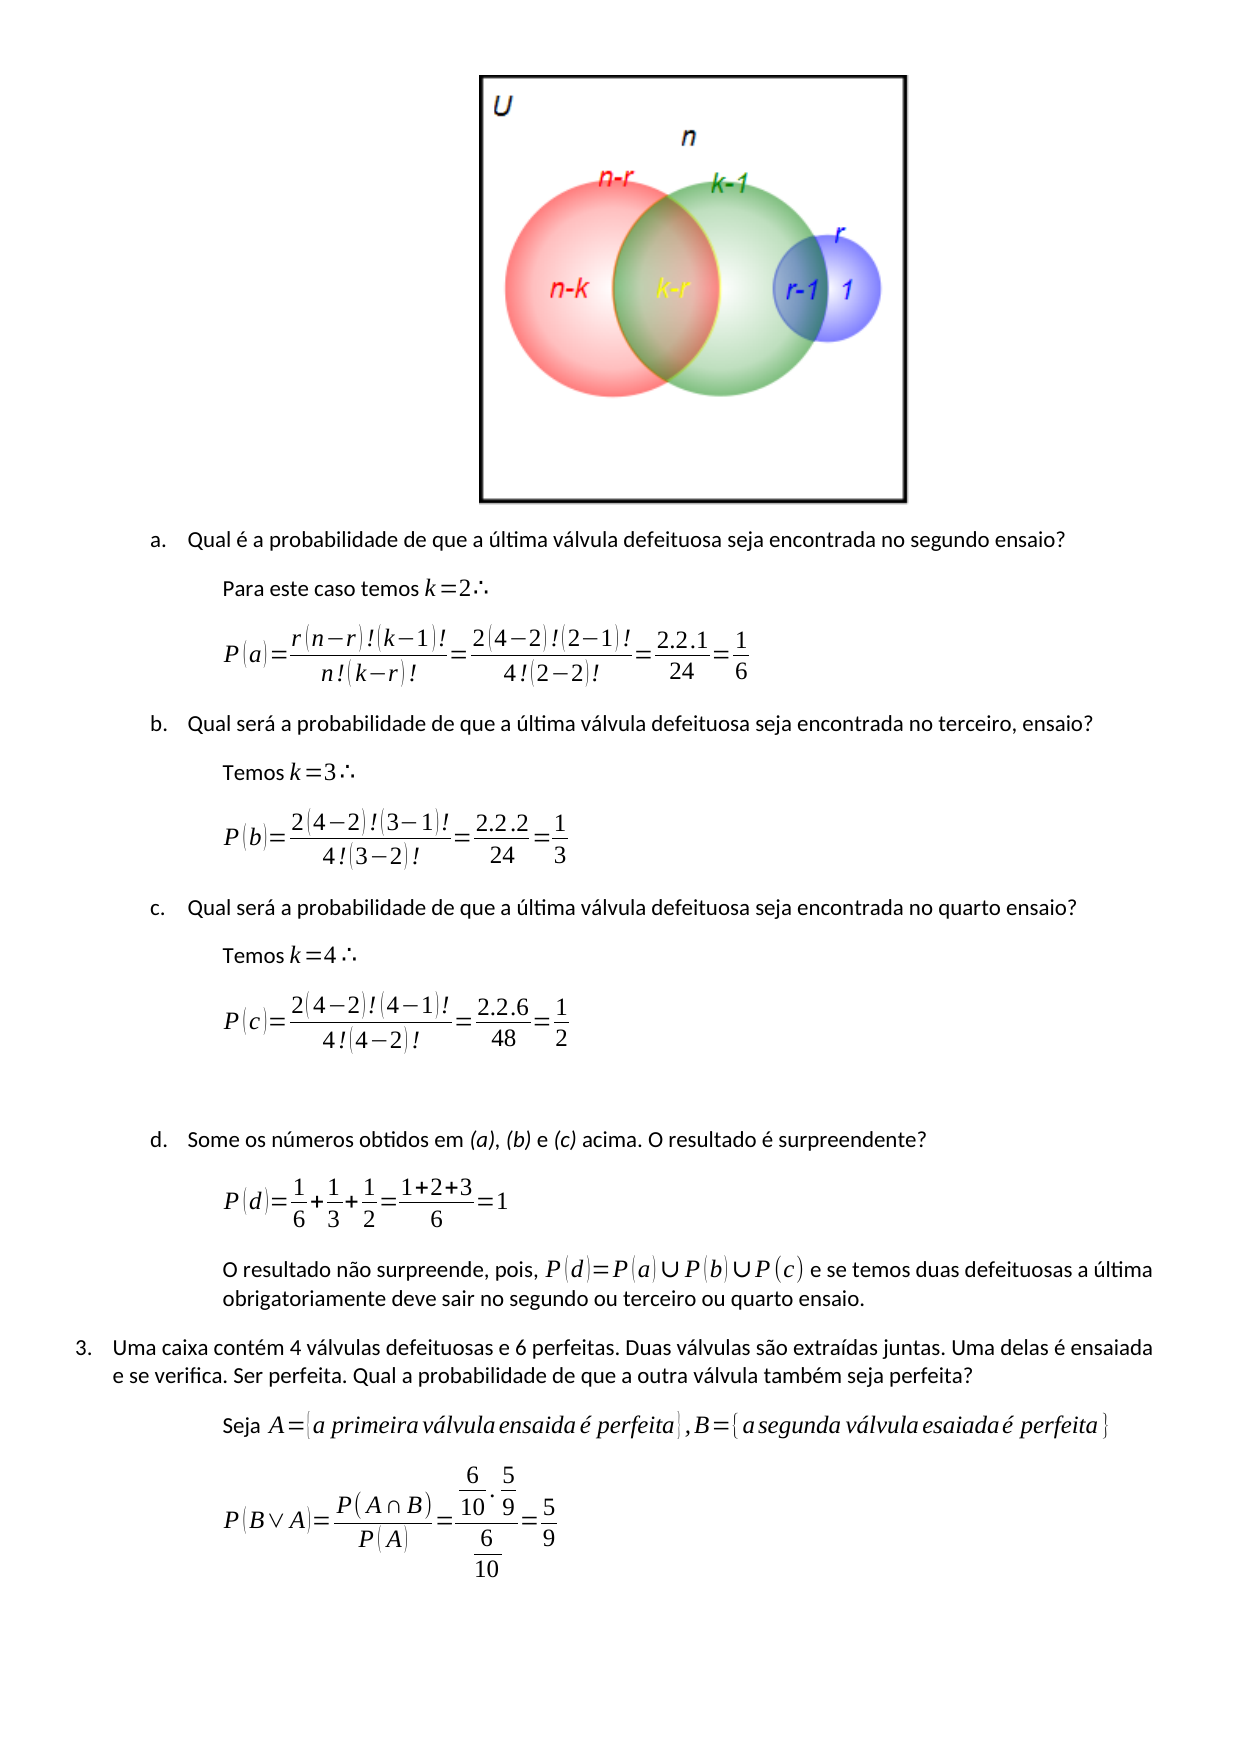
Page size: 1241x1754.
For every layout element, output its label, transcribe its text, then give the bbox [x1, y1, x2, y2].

text Temos [222, 941, 1165, 969]
list Qual é a probabilidade de que a última válvula defeituosa seja encontrada no segundo ensaio? [150, 526, 1165, 553]
list Qual será a probabilidade de que a última válvula defeituosa seja encontrada no quarto ensaio? [150, 893, 1165, 921]
list Uma caixa contém 4 válvulas defeituosas e 6 perfeitas. Duas válvulas são extraídas juntas. Uma delas é ensaiada e se verifica. Ser perfeita. Qual a probabilidade de que a outra válvula também seja perfeita? [75, 1333, 1165, 1389]
picture [479, 75, 909, 505]
text Para este caso temos [222, 574, 1165, 602]
list Some os números obtidos em (a), (b) e (c) acima. O resultado é surpreendente? [150, 1125, 1165, 1153]
text O resultado não surpreende, pois, e se temos duas defeituosas a última obrigatoriamente deve sair no segundo ou terceiro ou quarto ensaio. [222, 1254, 1165, 1313]
text Seja [222, 1410, 1165, 1441]
text Temos [222, 758, 1165, 786]
list Qual será a probabilidade de que a última válvula defeituosa seja encontrada no terceiro, ensaio? [150, 709, 1165, 737]
